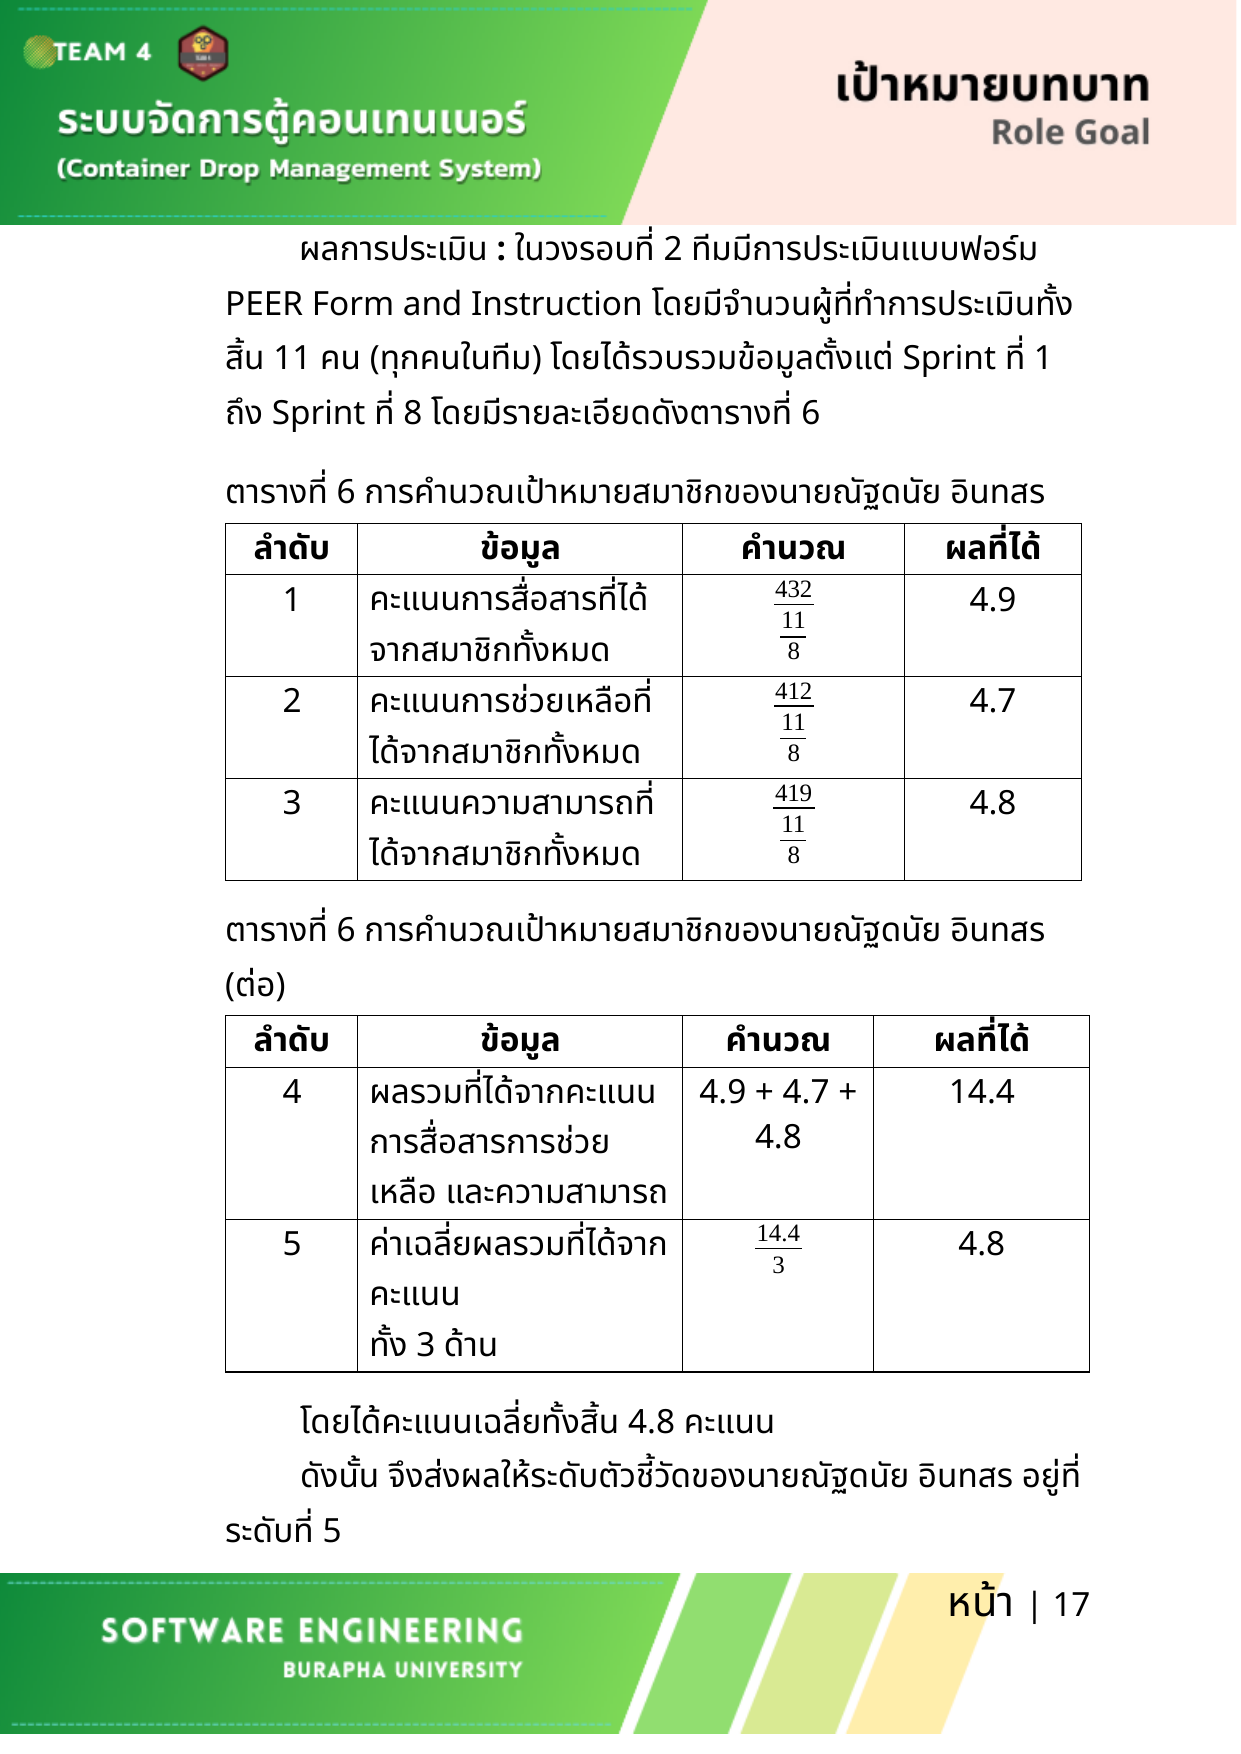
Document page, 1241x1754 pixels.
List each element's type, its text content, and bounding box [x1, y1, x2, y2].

table_header คำนวณ [683, 1016, 873, 1067]
table_header ข้อมูล [358, 524, 682, 574]
table_cell 4.8 [874, 1220, 1089, 1371]
table_header ลำดับ [226, 1016, 357, 1067]
table_cell 4.9 [905, 575, 1081, 676]
table_header คำนวณ [683, 524, 904, 574]
table_header ลำดับ [226, 524, 357, 574]
table_cell 1 [226, 575, 357, 676]
table_cell 4 [226, 1068, 357, 1219]
text ตารางที่ 6 การคำนวณเป้าหมายสมาชิกของนายณัฐดนัย อินทสร [225, 468, 1090, 519]
table_cell [683, 677, 904, 778]
table_cell ค่าเฉลี่ยผลรวมที่ได้จากคะแนน ทั้ง 3 ด้าน [358, 1220, 682, 1371]
table_cell 4.8 [905, 779, 1081, 880]
text ตารางที่ 6 การคำนวณเป้าหมายสมาชิกของนายณัฐดนัย อินทสร (ต่อ) [225, 906, 1090, 1011]
table_cell 3 [226, 779, 357, 880]
table_header ผลที่ได้ [874, 1016, 1089, 1067]
text ผลการประเมิน : ในวงรอบที่ 2 ทีมมีการประเมินแบบฟอร์ม PEER Form and Instruction โดยมีจำนวนผู้ที่ทำการประเมินทั้งสิ้น 11 คน (ทุกคนในทีม) โดยได้รวบรวมข้อมูลตั้งแต่ Sprint ที่ 1 ถึง Sprint ที่ 8 โดยมีรายละเอียดดังตารางที่ 6 [225, 225, 1090, 439]
text โดยได้คะแนนเฉลี่ยทั้งสิ้น 4.8 คะแนน [225, 1397, 1090, 1448]
table_header ผลที่ได้ [905, 524, 1081, 574]
table_cell 14.4 [874, 1068, 1089, 1219]
table_cell [683, 779, 904, 880]
table_cell 2 [226, 677, 357, 778]
table_cell [683, 1220, 873, 1371]
table_cell 4.9 + 4.7 + 4.8 [683, 1068, 873, 1219]
table_cell [683, 575, 904, 676]
picture [0, 1573, 1241, 1734]
table_cell 4.7 [905, 677, 1081, 778]
table_header ข้อมูล [358, 1016, 682, 1067]
table_cell คะแนนการช่วยเหลือที่ได้จากสมาชิกทั้งหมด [358, 677, 682, 778]
table_cell คะแนนความสามารถที่ได้จากสมาชิกทั้งหมด [358, 779, 682, 880]
picture [0, 0, 1237, 225]
table_cell คะแนนการสื่อสารที่ได้จากสมาชิกทั้งหมด [358, 575, 682, 676]
text ดังนั้น จึงส่งผลให้ระดับตัวชี้วัดของนายณัฐดนัย อินทสร อยู่ที่ระดับที่ 5 [225, 1452, 1090, 1557]
table_cell 5 [226, 1220, 357, 1371]
table_cell ผลรวมที่ได้จากคะแนนการสื่อสารการช่วยเหลือ และความสามารถ [358, 1068, 682, 1219]
